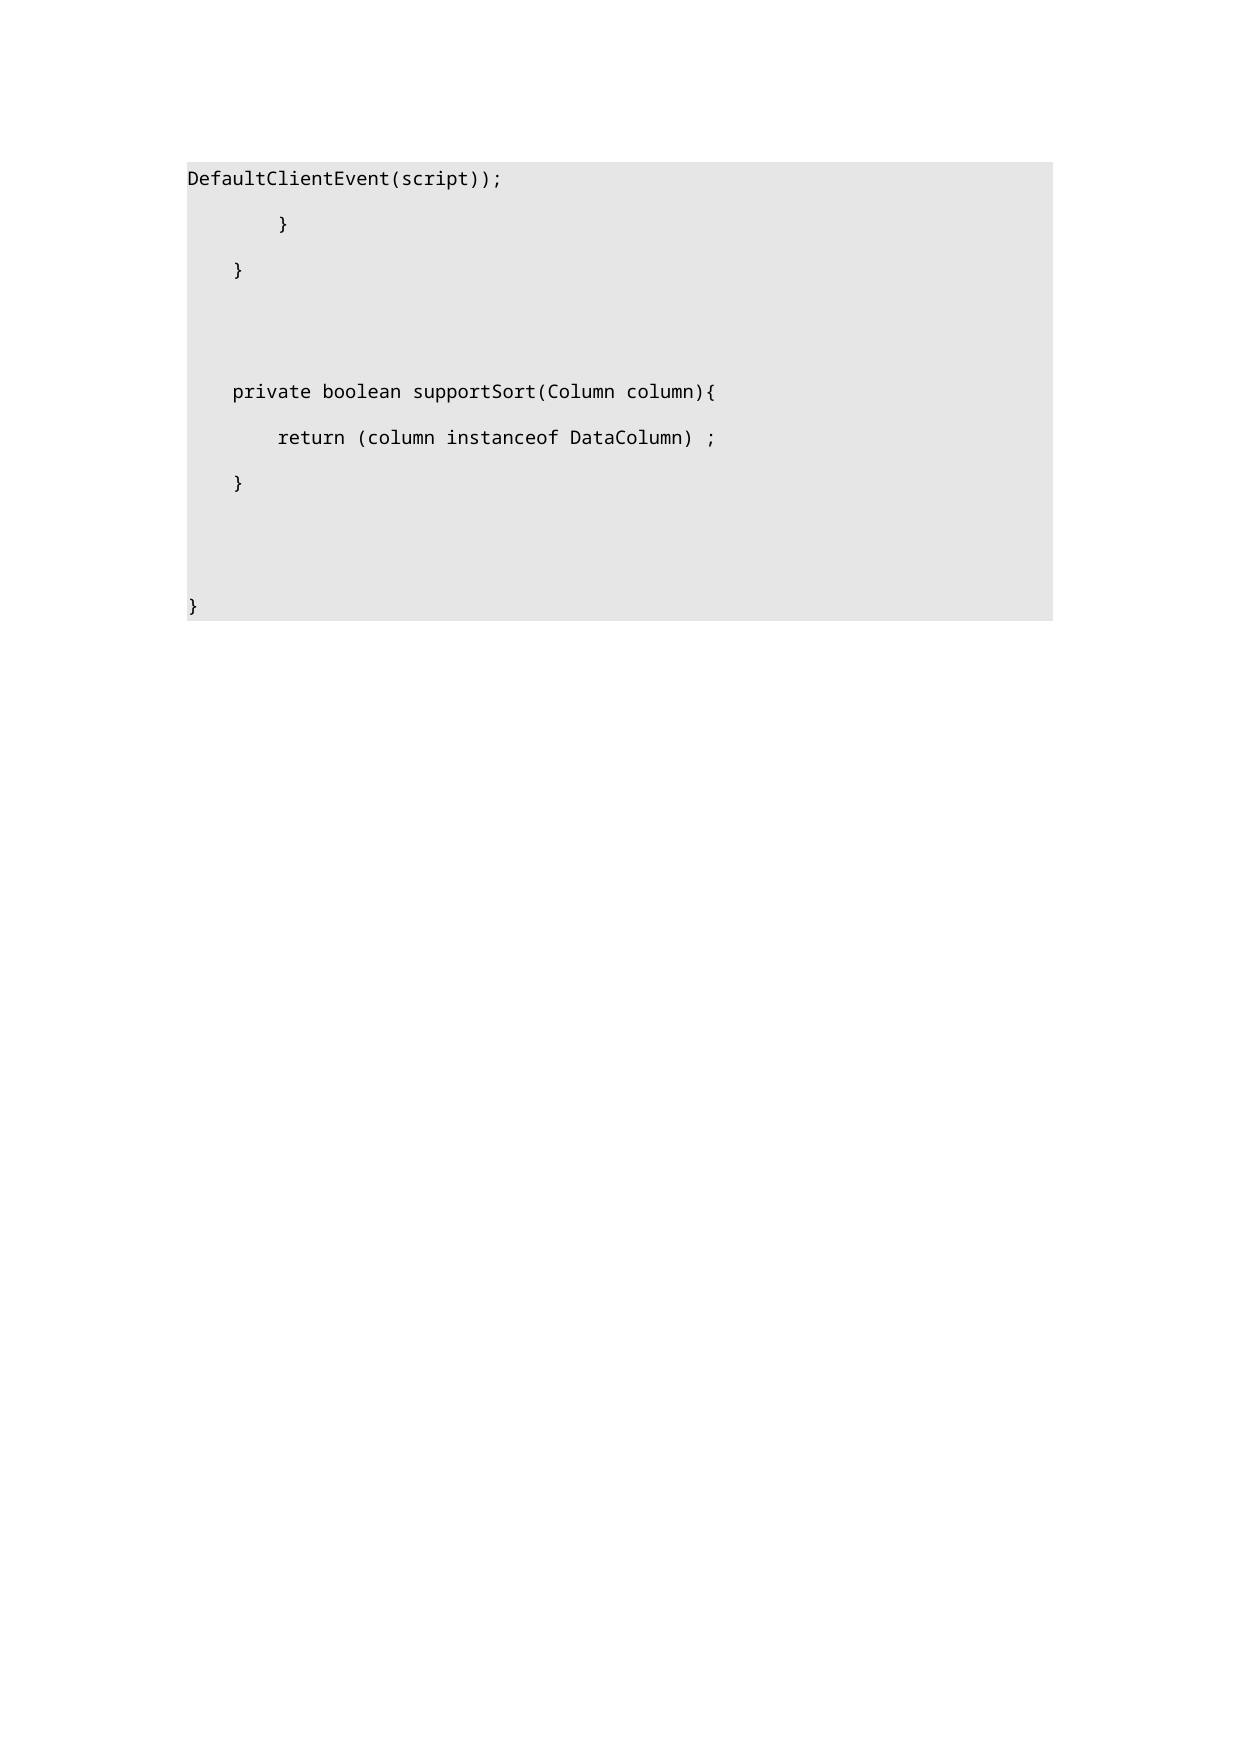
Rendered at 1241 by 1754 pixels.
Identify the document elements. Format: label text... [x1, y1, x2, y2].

text } [187, 589, 1053, 621]
text } [187, 207, 1053, 240]
text } [187, 466, 1053, 498]
text private boolean supportSort(Column column){ [187, 375, 1053, 408]
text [187, 162, 1053, 194]
text } [187, 252, 1053, 285]
text return (column instanceof DataColumn) ; [187, 421, 1053, 453]
